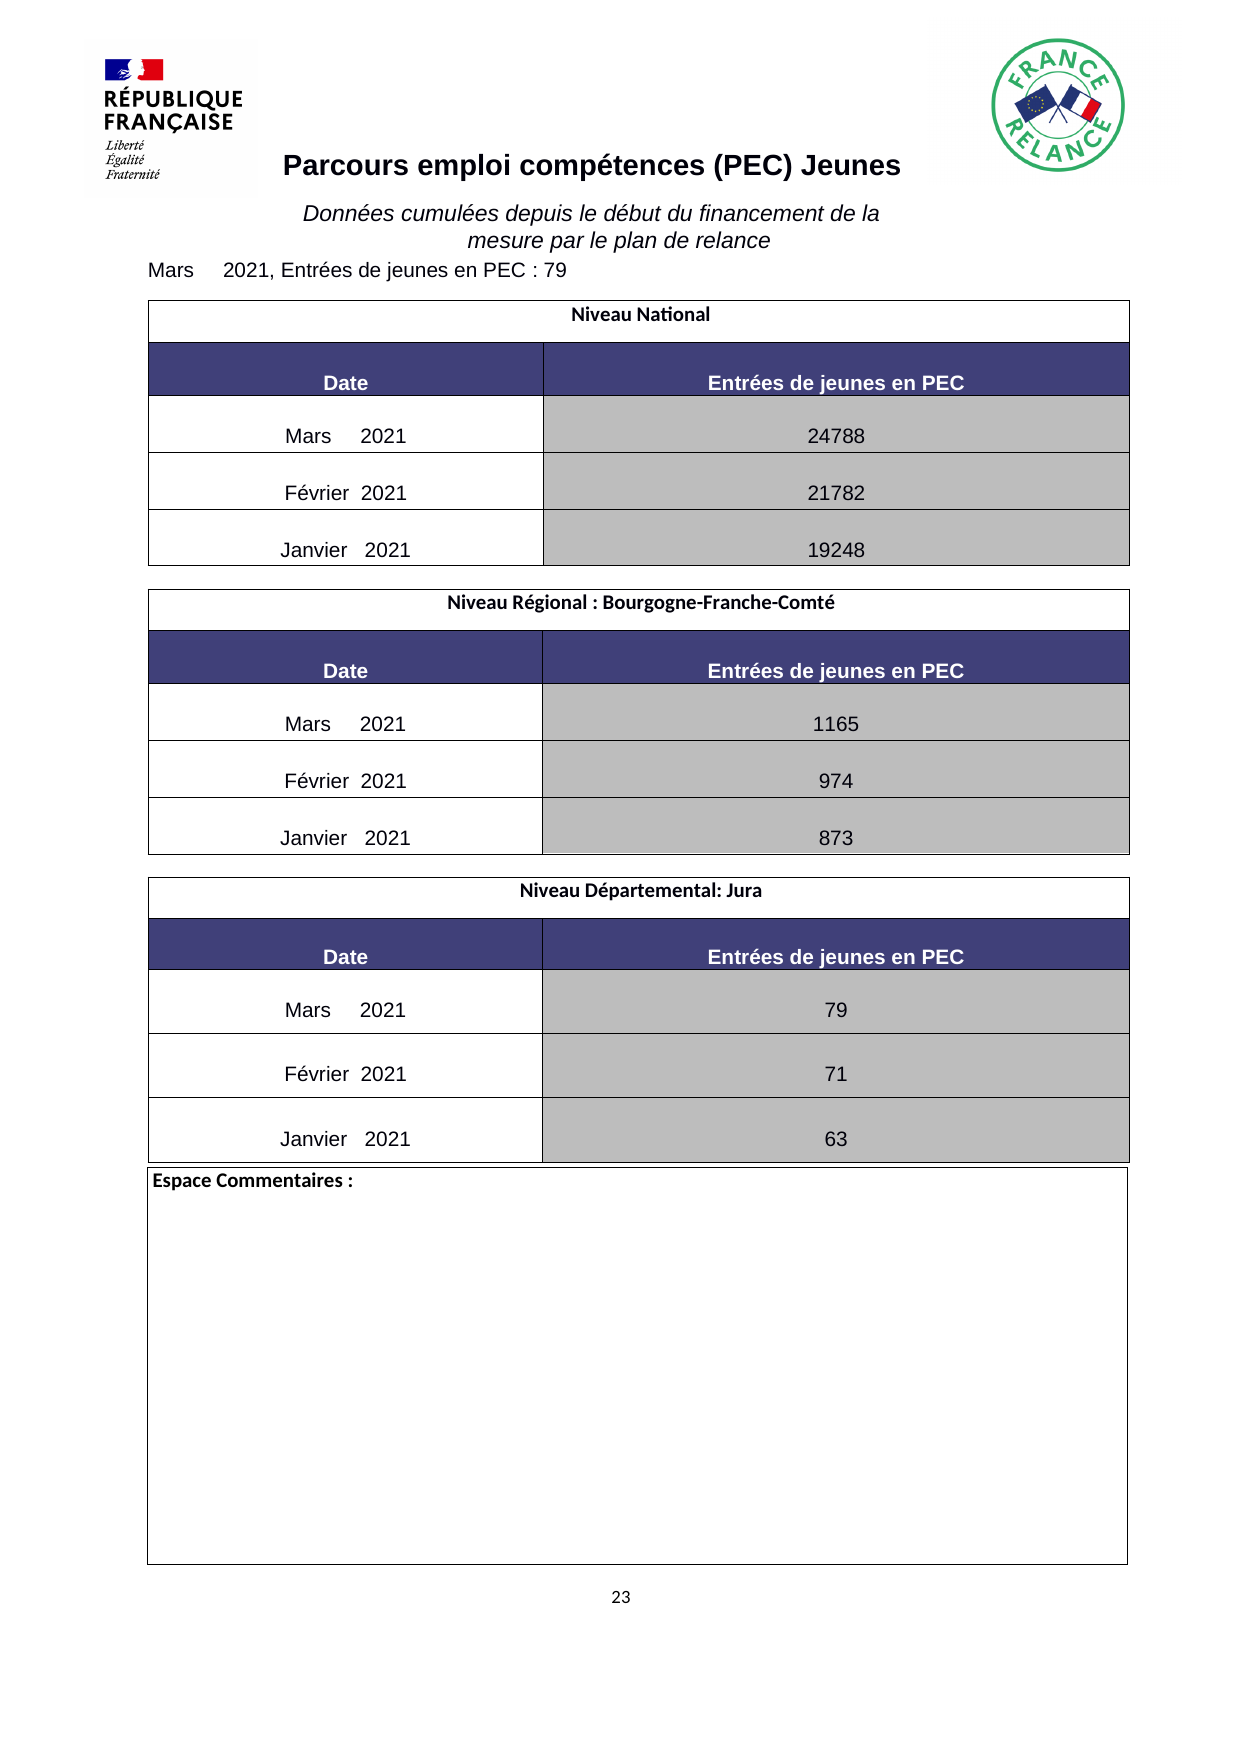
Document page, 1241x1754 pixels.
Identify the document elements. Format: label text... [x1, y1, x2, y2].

table_cell 71 [543, 1034, 1129, 1097]
table_cell 1165 [543, 684, 1129, 740]
table_cell 24788 [544, 396, 1129, 452]
table_cell Février 2021 [149, 741, 542, 797]
table_cell Février 2021 [149, 453, 543, 509]
table_cell Date [149, 631, 542, 683]
table_header Niveau National [149, 301, 1129, 342]
table_cell 974 [543, 741, 1129, 797]
table_cell Janvier 2021 [149, 510, 543, 565]
picture [84, 39, 258, 197]
table_cell Date [149, 919, 542, 969]
table_cell Mars 2021 [149, 970, 542, 1033]
table_cell Entrées de jeunes en PEC [543, 631, 1129, 683]
table_cell 63 [543, 1098, 1129, 1162]
text Mars 2021, Entrées de jeunes en PEC : 79 [148, 258, 1093, 282]
table_cell Entrées de jeunes en PEC [544, 343, 1129, 395]
table_cell 19248 [544, 510, 1129, 565]
table_cell Entrées de jeunes en PEC [543, 919, 1129, 969]
table_cell Février 2021 [149, 1034, 542, 1097]
table_cell Mars 2021 [149, 684, 542, 740]
table_header Niveau Régional : Bourgogne-Franche-Comté [149, 590, 1129, 630]
table_cell Janvier 2021 [149, 1098, 542, 1162]
table_cell 79 [543, 970, 1129, 1033]
table_cell Date [149, 343, 543, 395]
table_cell Mars 2021 [149, 396, 543, 452]
text Parcours emploi compétences (PEC) Jeunes [258, 148, 926, 181]
table_cell 873 [543, 798, 1129, 853]
table_cell Janvier 2021 [149, 798, 542, 853]
picture [926, 17, 1182, 185]
text Données cumulées depuis le début du financement de la mesure par le plan de relance [148, 200, 1093, 253]
table_cell 21782 [544, 453, 1129, 509]
table_header Niveau Départemental: Jura [149, 878, 1129, 918]
